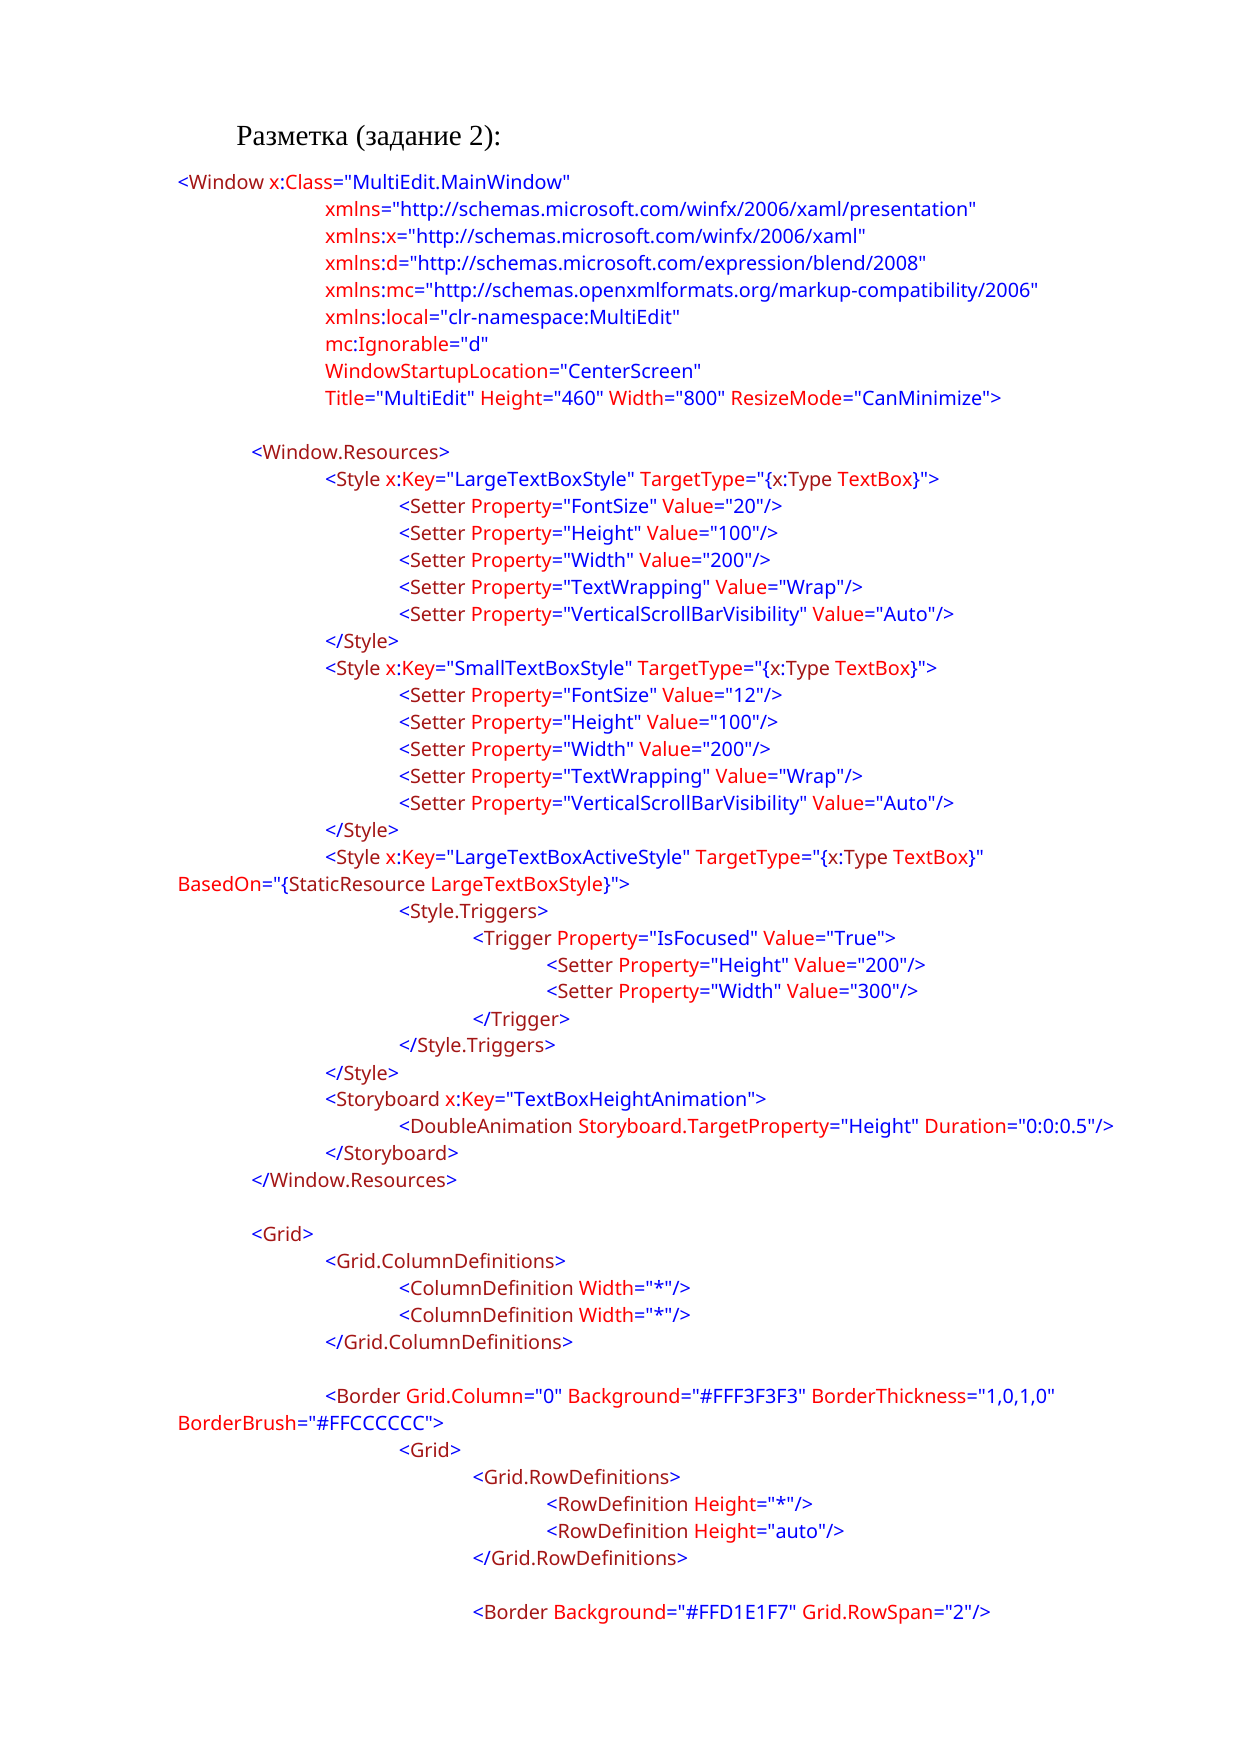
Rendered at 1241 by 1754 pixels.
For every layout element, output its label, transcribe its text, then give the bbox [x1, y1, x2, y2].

text <Setter Property="Height" Value="100"/> [177, 519, 1152, 546]
text xmlns:mc="http://schemas.openxmlformats.org/markup-compatibility/2006" [177, 276, 1152, 303]
text mc:Ignorable="d" [177, 330, 1152, 357]
text <Setter Property="VerticalScrollBarVisibility" Value="Auto"/> [177, 600, 1152, 627]
text <ColumnDefinition Width="*"/> [177, 1302, 1152, 1328]
text <Grid> [177, 1436, 1152, 1463]
text <Style x:Key="LargeTextBoxActiveStyle" TargetType="{x:Type TextBox}" BasedOn="{StaticResource LargeTextBoxStyle}"> [177, 843, 1152, 897]
text <Setter Property="Width" Value="300"/> [177, 978, 1152, 1005]
text <Style x:Key="LargeTextBoxStyle" TargetType="{x:Type TextBox}"> [177, 465, 1152, 492]
text <Style x:Key="SmallTextBoxStyle" TargetType="{x:Type TextBox}"> [177, 654, 1152, 681]
text Разметка (задание 2): [177, 118, 1152, 152]
text </Style> [177, 627, 1152, 654]
text <Setter Property="Height" Value="100"/> [177, 708, 1152, 735]
text <Setter Property="TextWrapping" Value="Wrap"/> [177, 573, 1152, 600]
text </Style.Triggers> [177, 1032, 1152, 1059]
text <Window.Resources> [177, 438, 1152, 465]
text <Setter Property="TextWrapping" Value="Wrap"/> [177, 762, 1152, 789]
text <Trigger Property="IsFocused" Value="True"> [177, 924, 1152, 951]
text <Border Background="#FFD1E1F7" Grid.RowSpan="2"/> [177, 1598, 1152, 1625]
text </Trigger> [177, 1005, 1152, 1032]
text </Window.Resources> [177, 1167, 1152, 1194]
text xmlns="http://schemas.microsoft.com/winfx/2006/xaml/presentation" [177, 195, 1152, 222]
text <Setter Property="Width" Value="200"/> [177, 546, 1152, 573]
text </Style> [177, 1059, 1152, 1086]
text <Setter Property="FontSize" Value="12"/> [177, 681, 1152, 708]
text </Storyboard> [177, 1140, 1152, 1167]
text WindowStartupLocation="CenterScreen" [177, 357, 1152, 384]
text <DoubleAnimation Storyboard.TargetProperty="Height" Duration="0:0:0.5"/> [177, 1113, 1152, 1140]
text <Setter Property="Width" Value="200"/> [177, 735, 1152, 762]
text <Style.Triggers> [177, 897, 1152, 924]
text <Border Grid.Column="0" Background="#FFF3F3F3" BorderThickness="1,0,1,0" BorderBrush="#FFCCCCCC"> [177, 1382, 1152, 1436]
text </Style> [177, 816, 1152, 843]
text xmlns:d="http://schemas.microsoft.com/expression/blend/2008" [177, 249, 1152, 276]
text xmlns:x="http://schemas.microsoft.com/winfx/2006/xaml" [177, 222, 1152, 249]
text <ColumnDefinition Width="*"/> [177, 1274, 1152, 1302]
text <Grid.ColumnDefinitions> [177, 1248, 1152, 1274]
text xmlns:local="clr-namespace:MultiEdit" [177, 303, 1152, 330]
text <RowDefinition Height="auto"/> [177, 1517, 1152, 1544]
text <Setter Property="Height" Value="200"/> [177, 951, 1152, 978]
text Title="MultiEdit" Height="460" Width="800" ResizeMode="CanMinimize"> [177, 384, 1152, 411]
text <Grid.RowDefinitions> [177, 1463, 1152, 1490]
text <Setter Property="FontSize" Value="20"/> [177, 492, 1152, 519]
text <Setter Property="VerticalScrollBarVisibility" Value="Auto"/> [177, 789, 1152, 816]
text <Storyboard x:Key="TextBoxHeightAnimation"> [177, 1086, 1152, 1113]
text <Window x:Class="MultiEdit.MainWindow" [177, 168, 1152, 195]
text </Grid.ColumnDefinitions> [177, 1328, 1152, 1356]
text </Grid.RowDefinitions> [177, 1544, 1152, 1571]
text <RowDefinition Height="*"/> [177, 1490, 1152, 1517]
text <Grid> [177, 1221, 1152, 1248]
